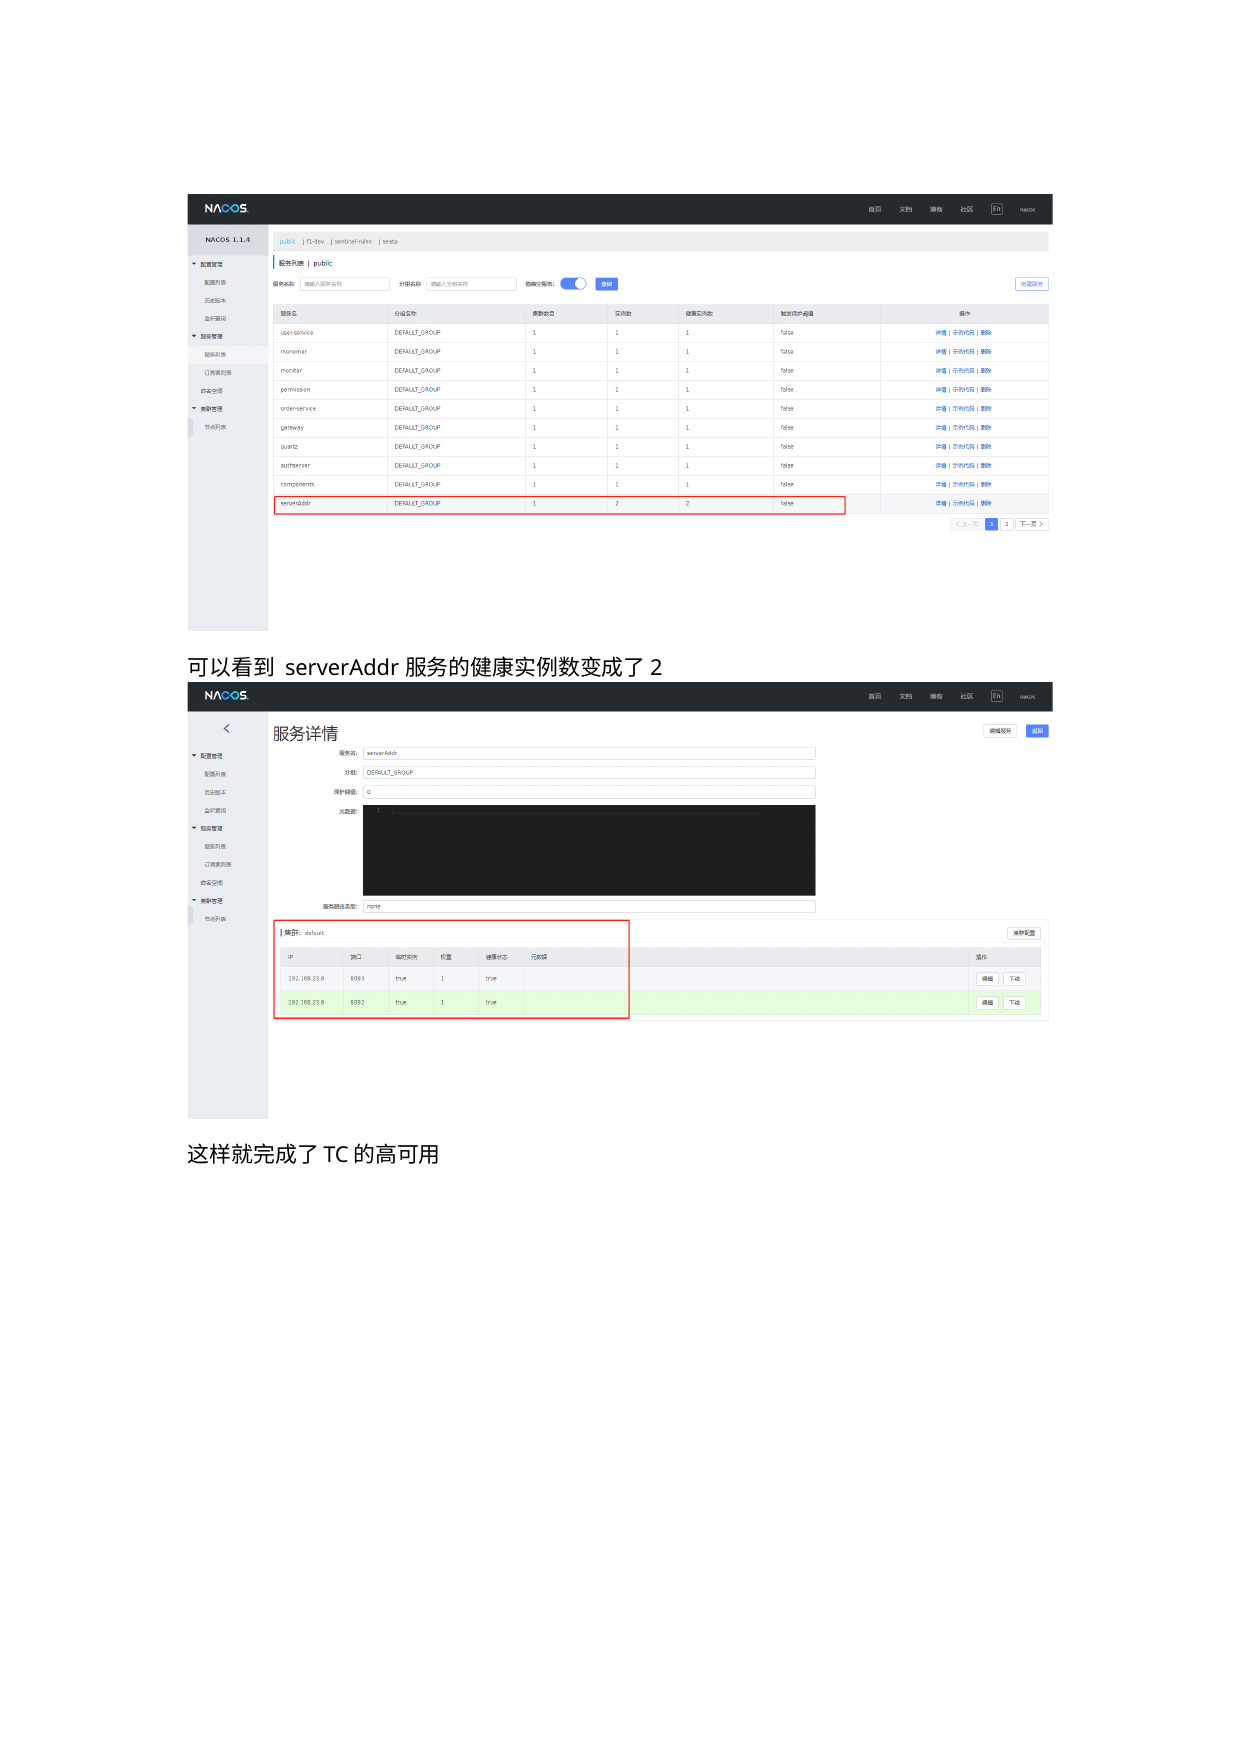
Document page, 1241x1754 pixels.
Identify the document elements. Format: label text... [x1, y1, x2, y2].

picture [187, 682, 1053, 1119]
text 这样就完成了TC的高可用 [187, 1137, 1053, 1169]
picture [187, 194, 1053, 631]
text 可以看到 serverAddr 服务的健康实例数变成了2 [187, 649, 1053, 682]
